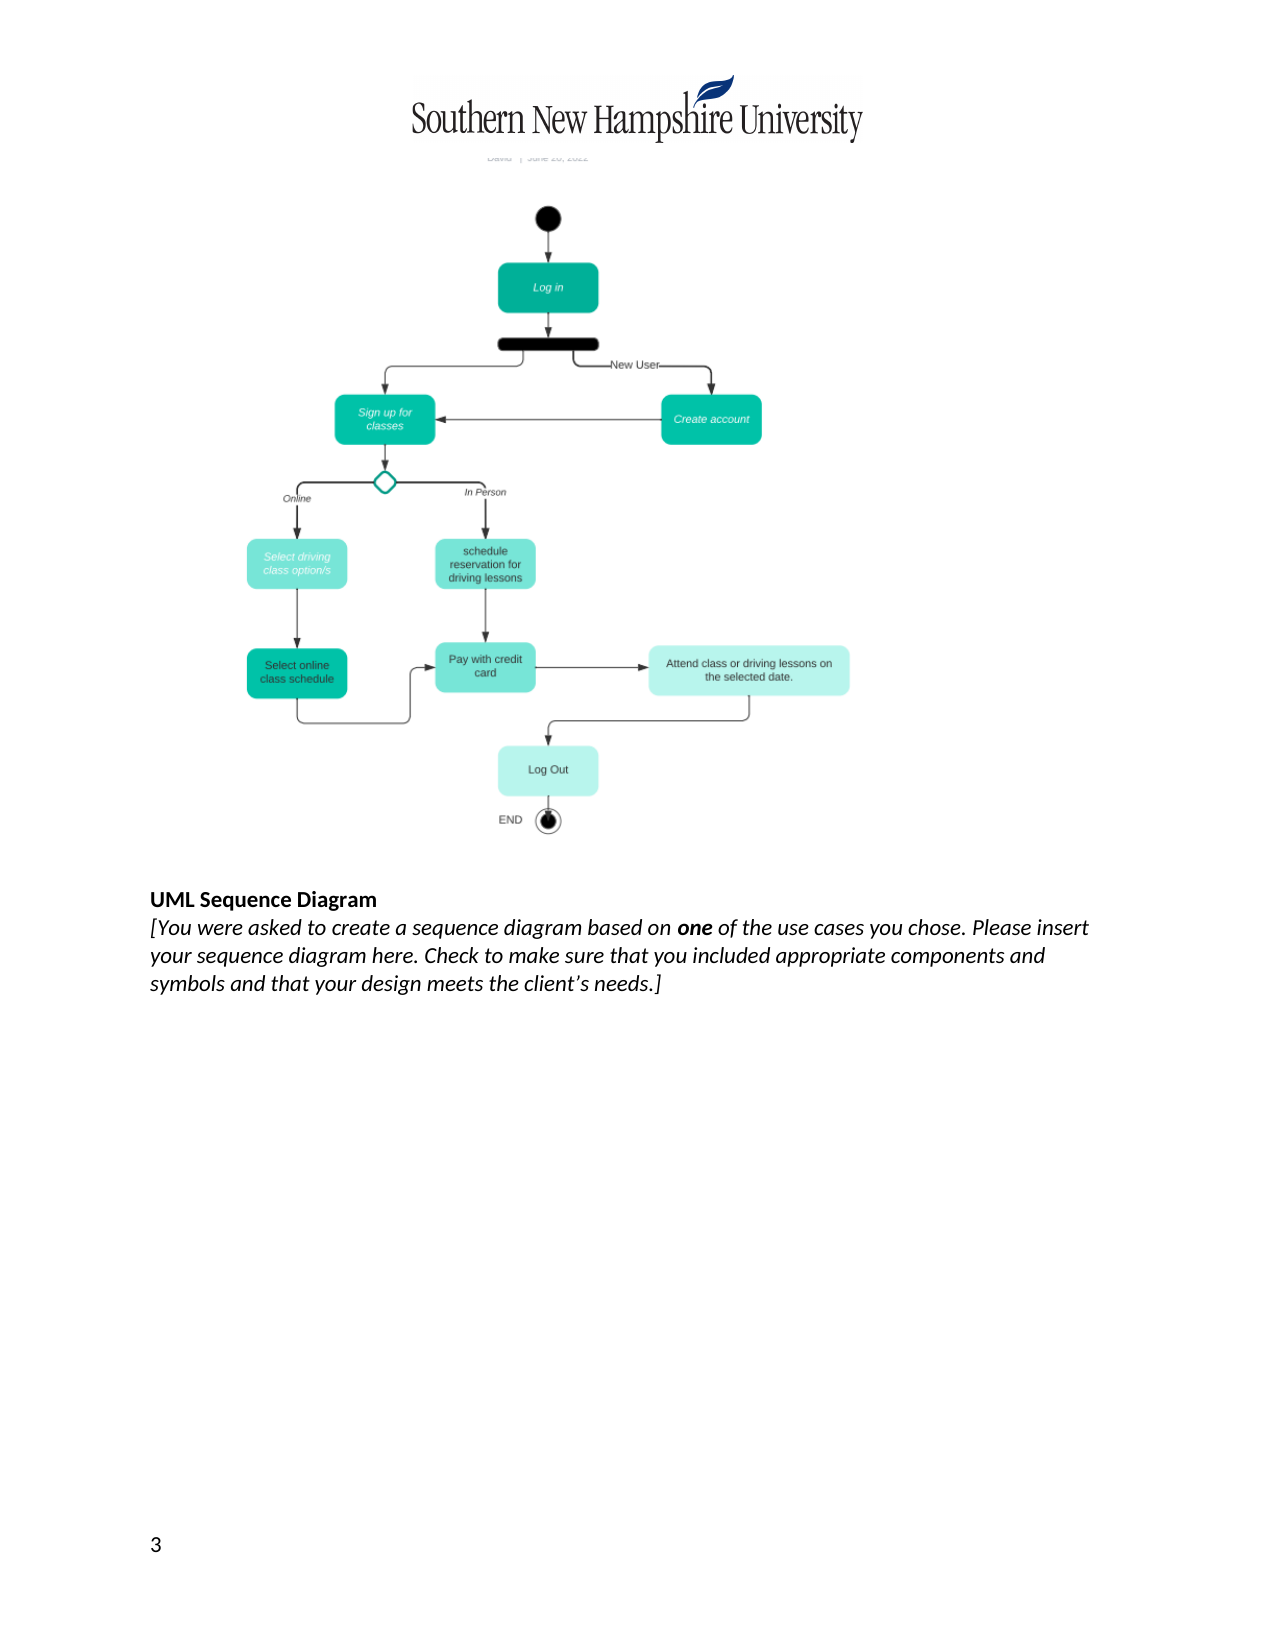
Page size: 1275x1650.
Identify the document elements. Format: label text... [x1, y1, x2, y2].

picture [150, 158, 933, 857]
subtitle UML Sequence Diagram [150, 885, 1125, 913]
picture [412, 75, 863, 143]
text [You were asked to create a sequence diagram based on one of the use cases you chose. Please insert your sequence diagram here. Check to make sure that you included appropriate components and symbols and that your design meets the client’s needs.] [150, 913, 1125, 997]
